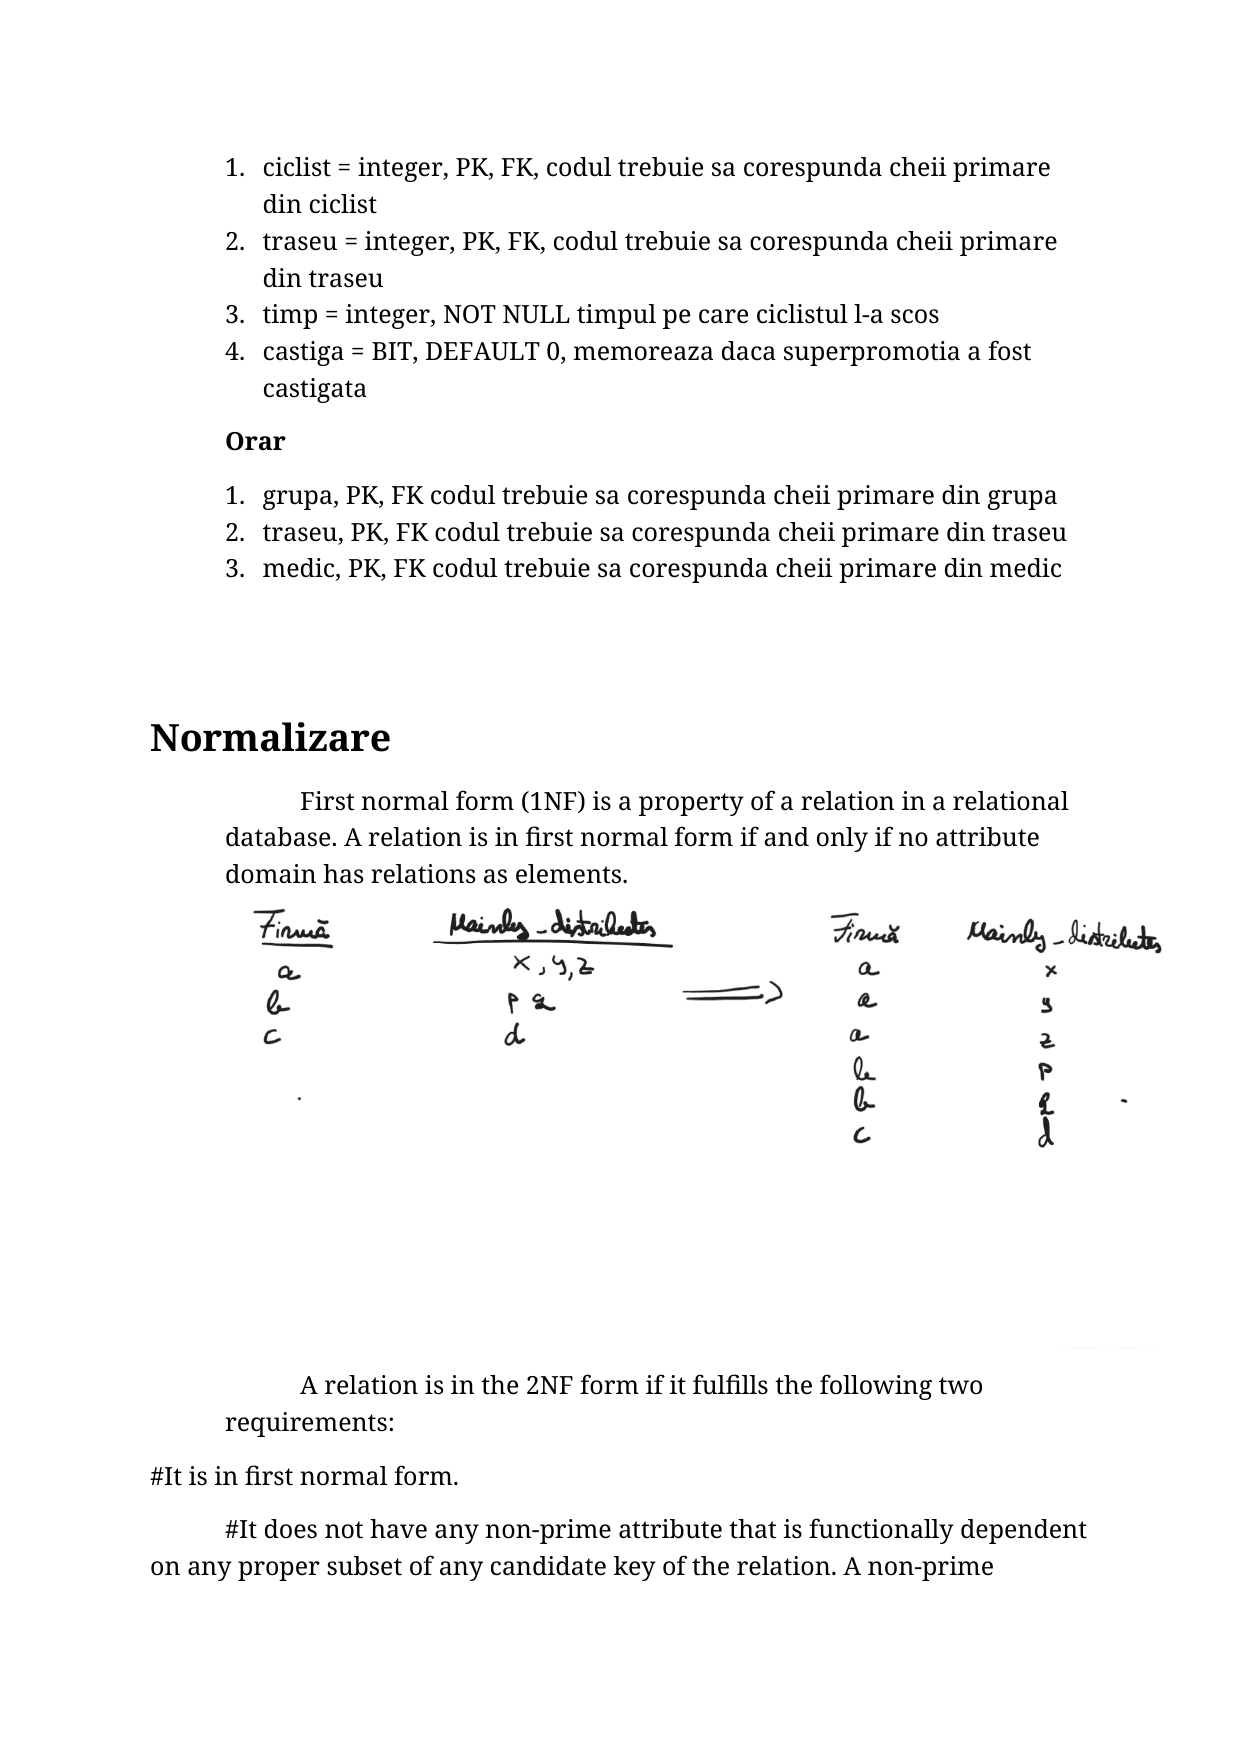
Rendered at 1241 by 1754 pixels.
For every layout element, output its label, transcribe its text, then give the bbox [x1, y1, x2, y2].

list grupa, PK, FK codul trebuie sa corespunda cheii primare din grupa [225, 477, 1090, 512]
text Orar [225, 424, 1090, 458]
text First normal form (1NF) is a property of a relation in a relational database. A relation is in first normal form if and only if no attribute domain has relations as elements. [225, 783, 1090, 892]
text #It is in first normal form. [150, 1458, 1090, 1492]
text Normalizare [150, 711, 1090, 762]
list timp = integer, NOT NULL timpul pe care ciclistul l-a scos [225, 297, 1090, 331]
list ciclist = integer, PK, FK, codul trebuie sa corespunda cheii primare din ciclist [225, 150, 1090, 221]
list castiga = BIT, DEFAULT 0, memoreaza daca superpromotia a fost castigata [225, 334, 1090, 405]
picture [225, 892, 1164, 1350]
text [150, 1512, 1090, 1582]
list traseu, PK, FK codul trebuie sa corespunda cheii primare din traseu [225, 514, 1090, 548]
list medic, PK, FK codul trebuie sa corespunda cheii primare din medic [225, 551, 1090, 585]
text A relation is in the 2NF form if it fulfills the following two requirements: [225, 1368, 1090, 1439]
list traseu = integer, PK, FK, codul trebuie sa corespunda cheii primare din traseu [225, 223, 1090, 294]
